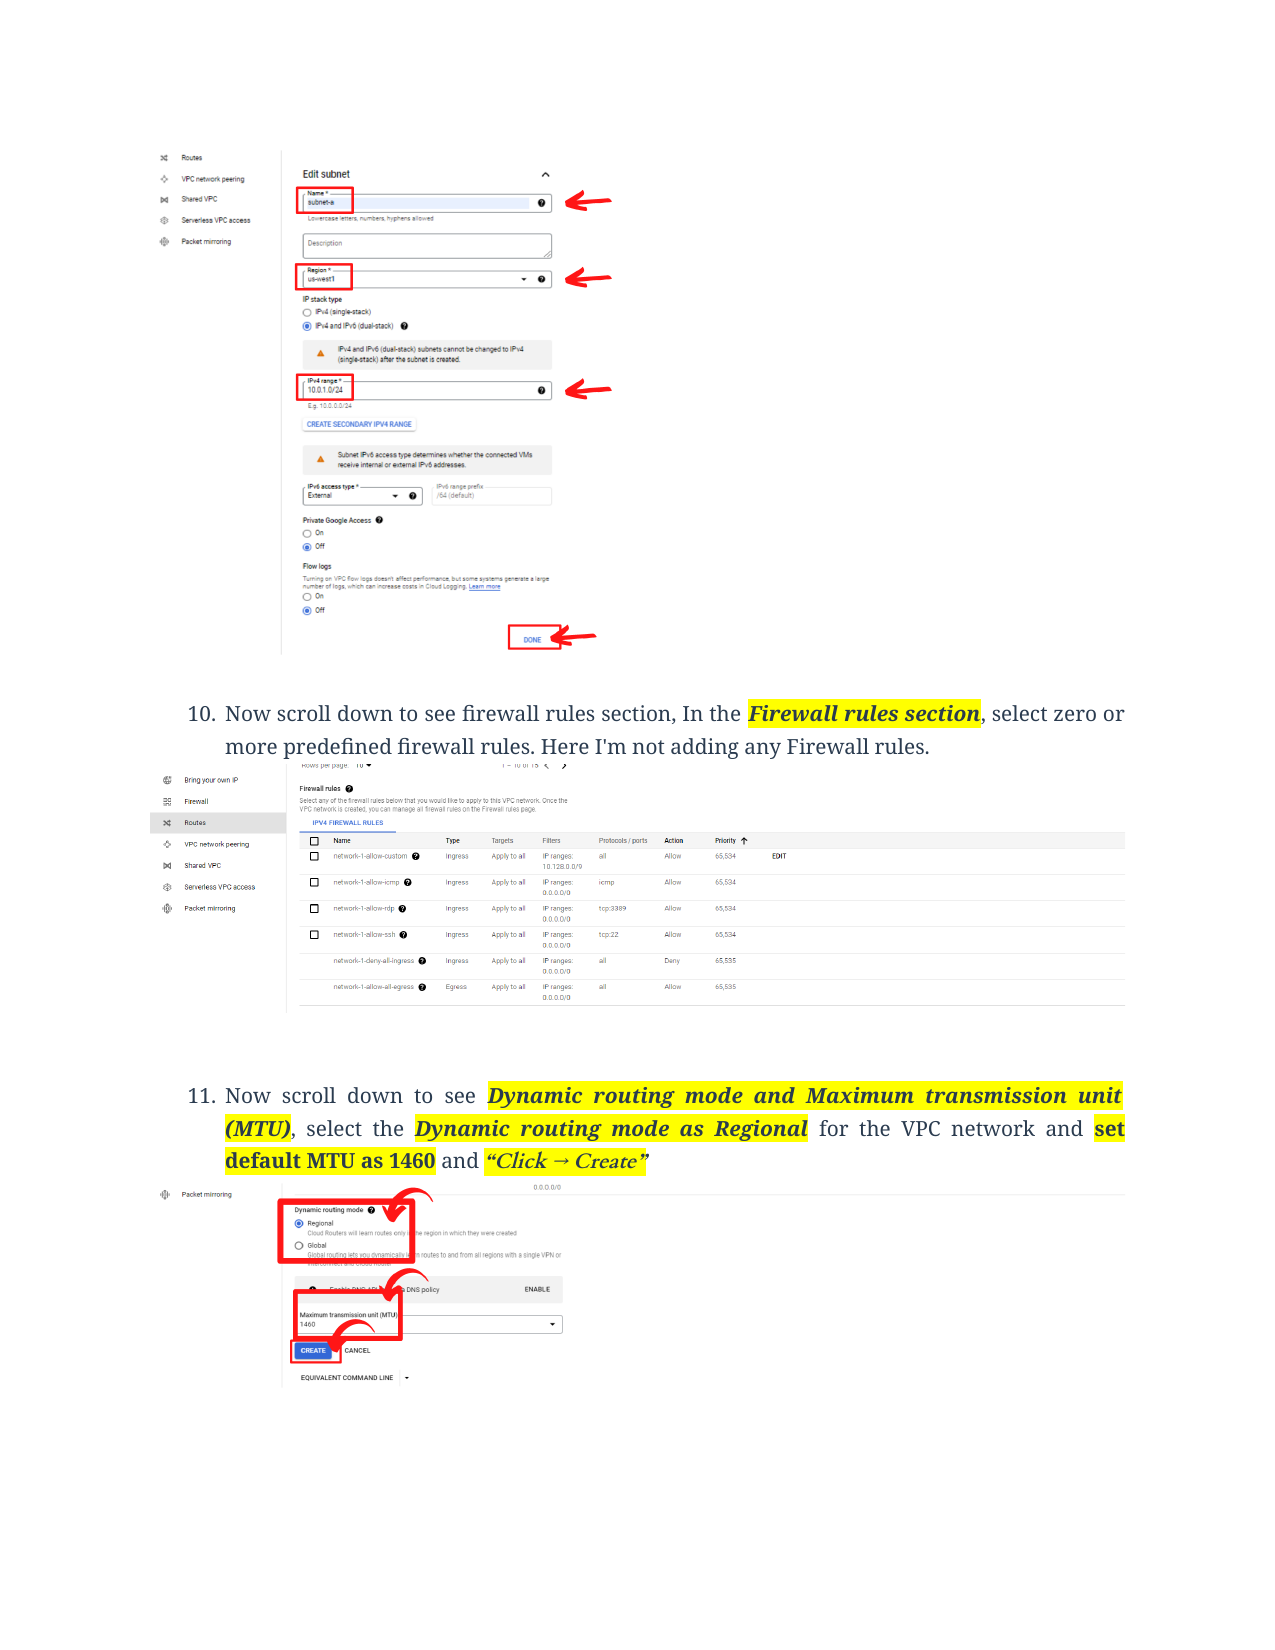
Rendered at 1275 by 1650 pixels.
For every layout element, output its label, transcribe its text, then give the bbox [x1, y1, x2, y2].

picture [150, 150, 1125, 663]
picture [150, 1181, 1125, 1396]
picture [150, 764, 1125, 1013]
list Now scroll down to see Dynamic routing mode and Maximum transmission unit (MTU), select the Dynamic routing mode as Regional for the VPC network and set default MTU as 1460 and “Click → Create” [187, 1081, 1125, 1176]
list Now scroll down to see firewall rules section, In the Firewall rules section, select zero or more predefined firewall rules. Here I'm not adding any Firewall rules. [187, 699, 1125, 760]
